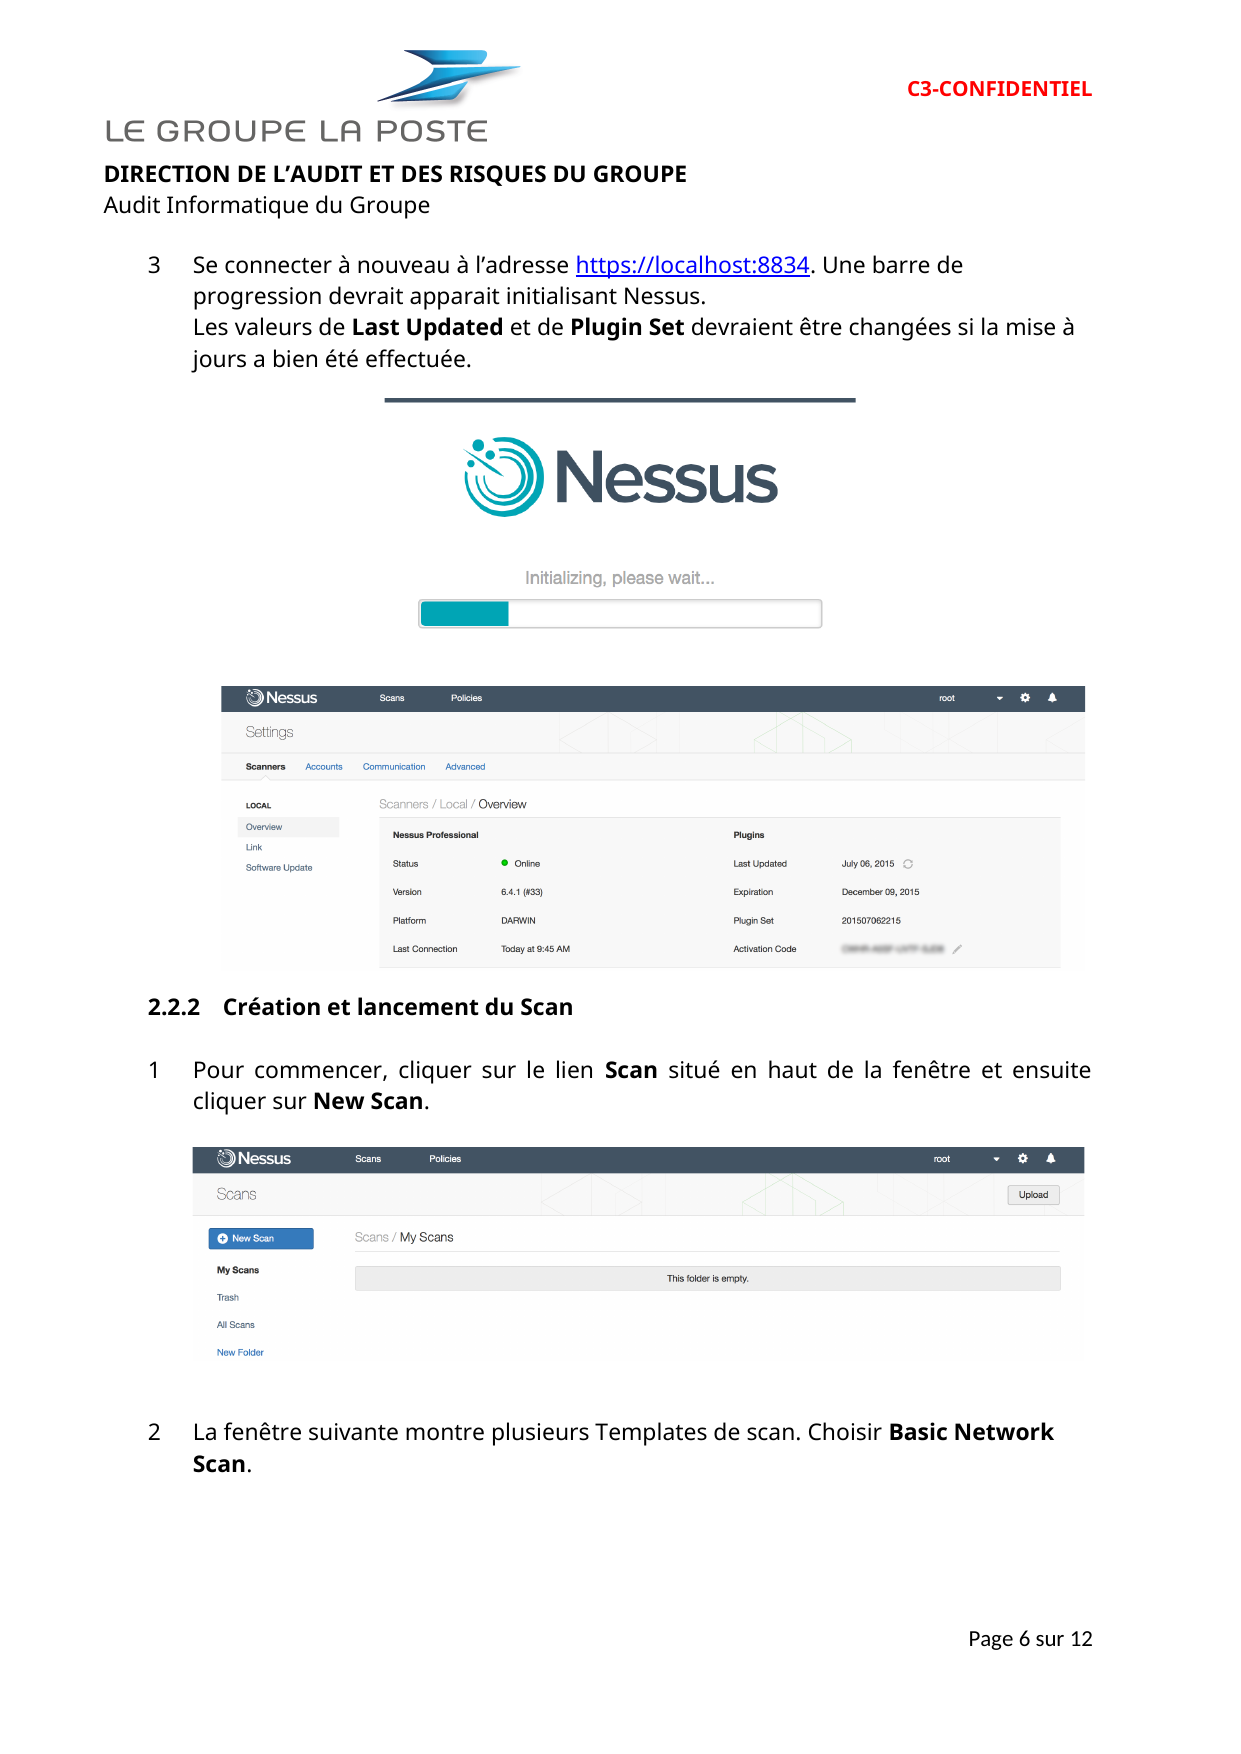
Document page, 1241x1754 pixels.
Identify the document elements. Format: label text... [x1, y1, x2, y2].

list Pour commencer, cliquer sur le lien Scan situé en haut de la fenêtre et ensuite cliquer sur New Scan. [148, 1054, 1093, 1116]
list La fenêtre suivante montre plusieurs Templates de scan. Choisir Basic Network Scan. [148, 1416, 1093, 1479]
picture [490, 168, 498, 179]
picture [558, 168, 562, 179]
list Se connecter à nouveau à l’adresse https://localhost:8834. Une barre de progression devrait apparait initialisant Nessus. Les valeurs de Last Updated et de Plugin Set devraient être changées si la mise à jours a bien été effectuée. [148, 249, 1093, 374]
picture [384, 398, 856, 662]
picture [3, 0, 562, 183]
subtitle Création et lancement du Scan [148, 991, 1093, 1022]
picture [192, 1147, 1085, 1361]
picture [221, 686, 1086, 971]
